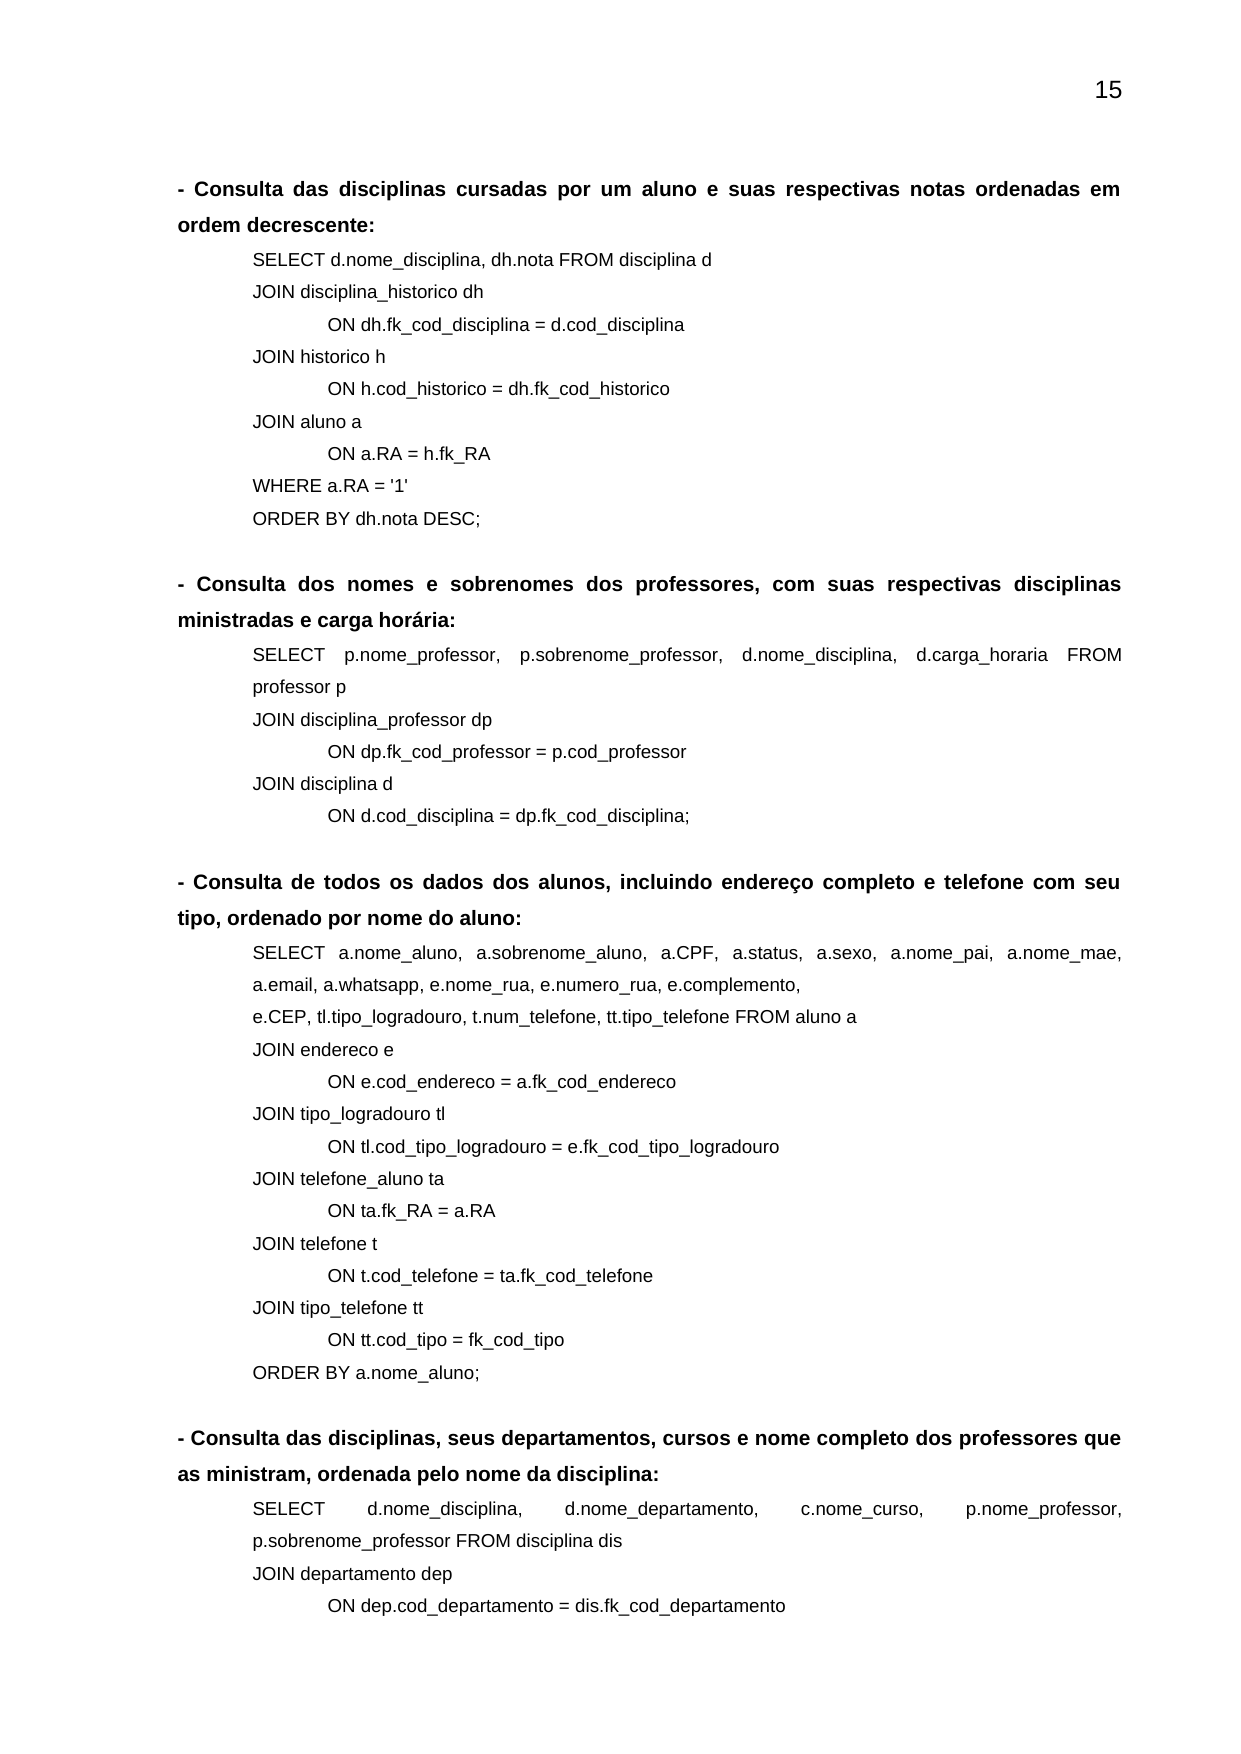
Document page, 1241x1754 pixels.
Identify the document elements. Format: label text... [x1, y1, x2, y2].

text - Consulta de todos os dados dos alunos, incluindo endereço completo e telefone com seu tipo, ordenado por nome do aluno: [177, 870, 1122, 930]
text ON a.RA = h.fk_RA [252, 443, 1122, 464]
text ORDER BY dh.nota DESC; [252, 507, 1122, 529]
text WHERE a.RA = '1' [252, 475, 1122, 497]
text ON tl.cod_tipo_logradouro = e.fk_cod_tipo_logradouro [252, 1136, 1122, 1157]
text JOIN disciplina_professor dp [252, 708, 1122, 730]
text ON dh.fk_cod_disciplina = d.cod_disciplina [252, 314, 1122, 335]
text SELECT d.nome_disciplina, dh.nota FROM disciplina d [252, 249, 1122, 271]
text JOIN telefone t [252, 1232, 1122, 1254]
text SELECT d.nome_disciplina, d.nome_departamento, c.nome_curso, p.nome_professor, p.sobrenome_professor FROM disciplina dis [252, 1498, 1122, 1552]
text JOIN tipo_logradouro tl [252, 1103, 1122, 1125]
text JOIN disciplina d [252, 773, 1122, 794]
text JOIN historico h [252, 346, 1122, 367]
text ON e.cod_endereco = a.fk_cod_endereco [252, 1071, 1122, 1092]
text - Consulta das disciplinas cursadas por um aluno e suas respectivas notas ordenadas em ordem decrescente: [177, 177, 1122, 237]
text ORDER BY a.nome_aluno; [252, 1362, 1122, 1383]
text ON t.cod_telefone = ta.fk_cod_telefone [252, 1265, 1122, 1286]
text JOIN endereco e [252, 1039, 1122, 1060]
text JOIN departamento dep [252, 1563, 1122, 1584]
text - Consulta das disciplinas, seus departamentos, cursos e nome completo dos professores que as ministram, ordenada pelo nome da disciplina: [177, 1426, 1122, 1486]
text ON d.cod_disciplina = dp.fk_cod_disciplina; [252, 805, 1122, 827]
text SELECT a.nome_aluno, a.sobrenome_aluno, a.CPF, a.status, a.sexo, a.nome_pai, a.nome_mae, a.email, a.whatsapp, e.nome_rua, e.numero_rua, e.complemento, [252, 942, 1122, 996]
text JOIN telefone_aluno ta [252, 1168, 1122, 1189]
text ON dp.fk_cod_professor = p.cod_professor [252, 741, 1122, 762]
text ON h.cod_historico = dh.fk_cod_historico [252, 378, 1122, 400]
text ON dep.cod_departamento = dis.fk_cod_departamento [252, 1595, 1122, 1616]
text ON ta.fk_RA = a.RA [252, 1200, 1122, 1222]
text e.CEP, tl.tipo_logradouro, t.num_telefone, tt.tipo_telefone FROM aluno a [252, 1006, 1122, 1028]
text JOIN disciplina_historico dh [252, 281, 1122, 303]
text JOIN tipo_telefone tt [252, 1297, 1122, 1318]
text ON tt.cod_tipo = fk_cod_tipo [252, 1329, 1122, 1351]
text JOIN aluno a [252, 411, 1122, 432]
text - Consulta dos nomes e sobrenomes dos professores, com suas respectivas disciplinas ministradas e carga horária: [177, 572, 1122, 632]
text SELECT p.nome_professor, p.sobrenome_professor, d.nome_disciplina, d.carga_horaria FROM professor p [252, 644, 1122, 698]
